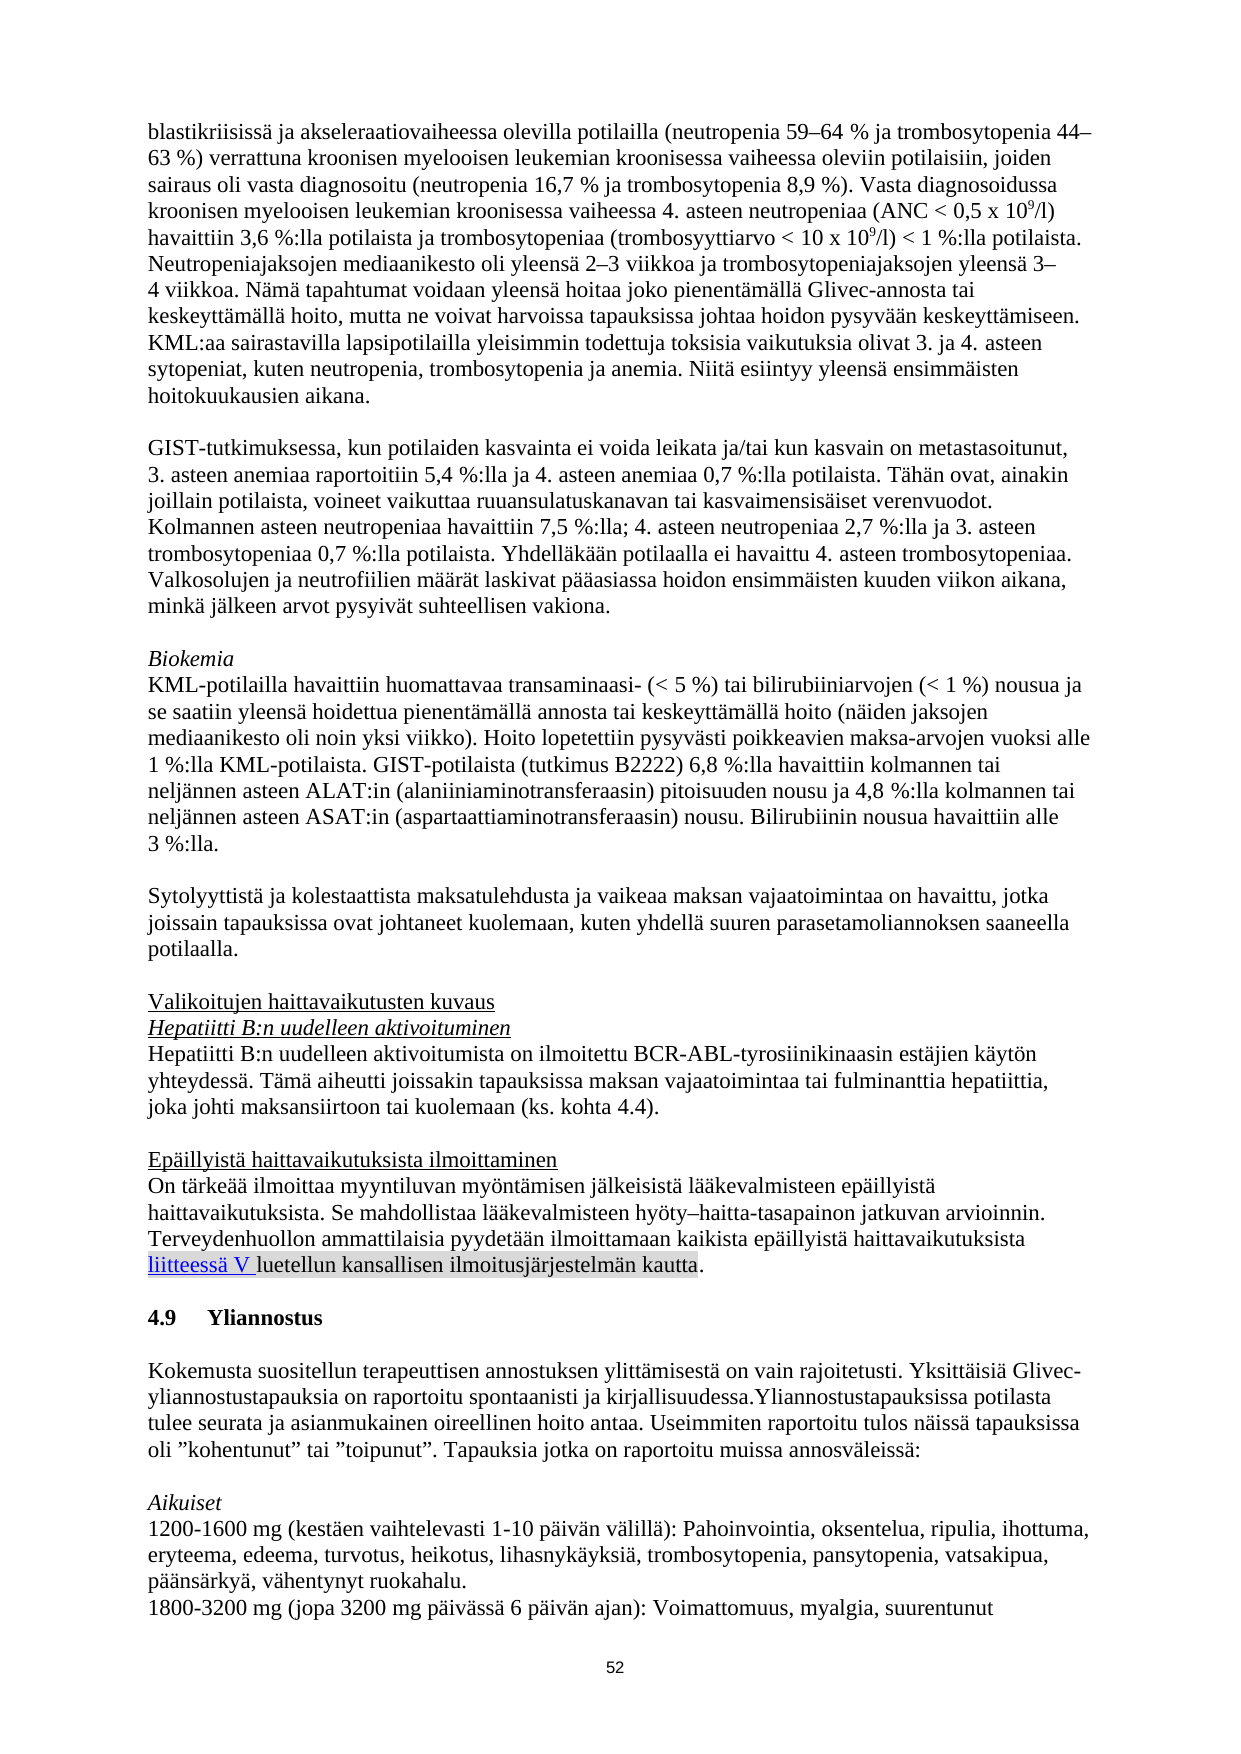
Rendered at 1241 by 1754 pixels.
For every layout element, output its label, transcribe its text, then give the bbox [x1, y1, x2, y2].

text GIST-tutkimuksessa, kun potilaiden kasvainta ei voida leikata ja/tai kun kasvain on metastasoitunut, 3. asteen anemiaa raportoitiin 5,4 %:lla ja 4. asteen anemiaa 0,7 %:lla potilaista. Tähän ovat, ainakin joillain potilaista, voineet vaikuttaa ruuansulatuskanavan tai kasvaimensisäiset verenvuodot. Kolmannen asteen neutropeniaa havaittiin 7,5 %:lla; 4. asteen neutropeniaa 2,7 %:lla ja 3. asteen trombosytopeniaa 0,7 %:lla potilaista. Yhdelläkään potilaalla ei havaittu 4. asteen trombosytopeniaa. Valkosolujen ja neutrofiilien määrät laskivat pääasiassa hoidon ensimmäisten kuuden viikon aikana, minkä jälkeen arvot pysyivät suhteellisen vakiona. [148, 434, 1092, 619]
text Kokemusta suositellun terapeuttisen annostuksen ylittämisestä on vain rajoitetusti. Yksittäisiä Glivec-yliannostustapauksia on raportoitu spontaanisti ja kirjallisuudessa.Yliannostustapauksissa potilasta tulee seurata ja asianmukainen oireellinen hoito antaa. Useimmiten raportoitu tulos näissä tapauksissa oli ”kohentunut” tai ”toipunut”. Tapauksia jotka on raportoitu muissa annosväleissä: [148, 1357, 1092, 1462]
text -potilailla havaittiin huomattavaa transaminaasi- (< 5 %) tai bilirubiiniarvojen (< 1 %) nousua ja se saatiin yleensä hoidettua pienentämällä annosta tai keskeyttämällä hoito (näiden jaksojen mediaanikesto oli noin yksi viikko). Hoito lopetettiin pysyvästi poikkeavien maksa-arvojen vuoksi alle 1 %:lla -potilaista. GIST-potilaista (tutkimus B2222) 6,8 %:lla havaittiin kolmannen tai neljännen asteen ALAT:in (alaniiniaminotransferaasin) pitoisuuden nousu ja 4,8 %:lla kolmannen tai neljännen asteen ASAT:in (aspartaattiaminotransferaasin) nousu. Bilirubiinin nousua havaittiin alle 3 %:lla. [148, 672, 1092, 856]
text On tärkeää ilmoittaa myyntiluvan myöntämisen jälkeisistä lääkevalmisteen epäillyistä haittavaikutuksista. Se mahdollistaa lääkevalmisteen hyöty–haitta-tasapainon jatkuvan arvioinnin. Terveydenhuollon ammattilaisia pyydetään ilmoittamaan kaikista epäillyistä haittavaikutuksista liitteessä V luetellun kansallisen ilmoitusjärjestelmän kautta. [148, 1172, 1092, 1278]
text Aikuiset [148, 1488, 1092, 1515]
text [148, 118, 1092, 408]
text 4.9 Yliannostus [148, 1304, 1092, 1330]
text Biokemia [148, 645, 1092, 672]
text Hepatiitti B:n uudelleen aktivoitumista on ilmoitettu BCR-ABL-tyrosiinikinaasin estäjien käytön yhteydessä. Tämä aiheutti joissakin tapauksissa maksan vajaatoimintaa tai fulminanttia hepatiittia, joka johti maksansiirtoon tai kuolemaan (ks. kohta 4.4). [148, 1041, 1092, 1119]
text 1200-1600 mg (kestäen vaihtelevasti 1-10 päivän välillä): Pahoinvointia, oksentelua, ripulia, ihottuma, eryteema, edeema, turvotus, heikotus, lihasnykäyksiä, trombosytopenia, pansytopenia, vatsakipua, päänsärkyä, vähentynyt ruokahalu. [148, 1515, 1092, 1594]
text Hepatiitti B:n uudelleen aktivoituminen [148, 1014, 1092, 1041]
text Sytolyyttistä ja kolestaattista maksatulehdusta ja vaikeaa maksan vajaatoimintaa on havaittu, jotka joissain tapauksissa ovat johtaneet kuolemaan, kuten yhdellä suuren parasetamoliannoksen saaneella potilaalla. [148, 882, 1092, 961]
text Epäillyistä haittavaikutuksista ilmoittaminen [148, 1146, 1092, 1172]
text Valikoitujen haittavaikutusten kuvaus [148, 988, 1092, 1014]
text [148, 1594, 1092, 1620]
